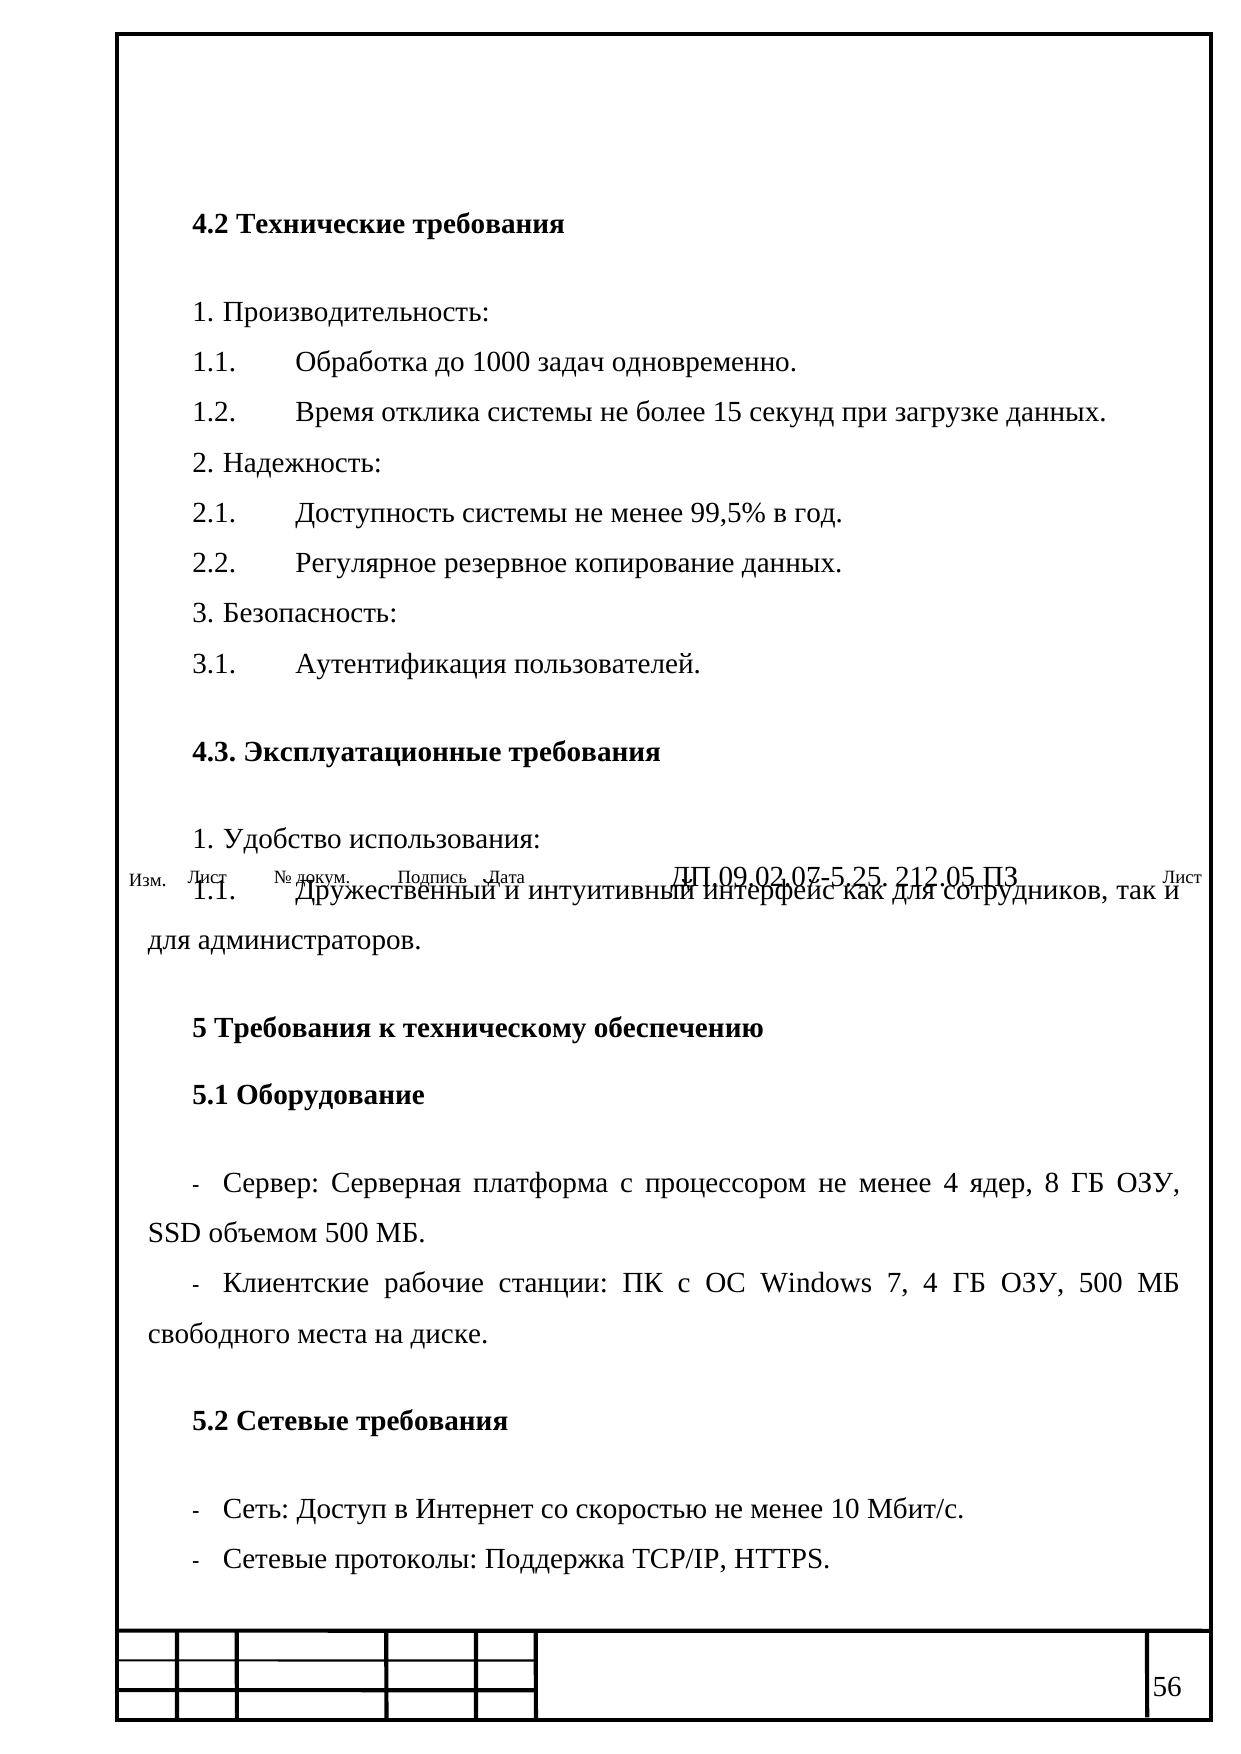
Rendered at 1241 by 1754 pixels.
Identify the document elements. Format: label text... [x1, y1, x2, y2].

list Доступность системы не менее 99,5% в год. [148, 495, 1181, 528]
list Производительность: [148, 294, 1181, 327]
list Аутентификация пользователей. [148, 646, 1181, 679]
list Удобство использования: [148, 822, 1181, 855]
text 4.2 Технические требования [148, 206, 1181, 239]
text 5.2 Сетевые требования [148, 1403, 1181, 1437]
list Время отклика системы не более 15 секунд при загрузке данных. [148, 394, 1181, 428]
list Регулярное резервное копирование данных. [148, 545, 1181, 579]
list Клиентские рабочие станции: ПК с ОС Windows 7, 4 ГБ ОЗУ, 500 МБ свободного места на диске. [148, 1265, 1181, 1349]
list Обработка до 1000 задач одновременно. [148, 344, 1181, 378]
text 5 Требования к техническому обеспечению [148, 1010, 1181, 1043]
list Сеть: Доступ в Интернет со скоростью не менее 10 Мбит/с. [148, 1491, 1181, 1525]
list Дружественный и интуитивный интерфейс как для сотрудников, так и для администраторов. [148, 872, 1181, 956]
text 4.3. Эксплуатационные требования [148, 734, 1181, 767]
list Безопасность: [148, 596, 1181, 629]
list Сетевые протоколы: Поддержка TCP/IP, HTTPS. [148, 1542, 1181, 1575]
text 5.1 Оборудование [148, 1077, 1181, 1111]
list Надежность: [148, 445, 1181, 478]
list Сервер: Серверная платформа с процессором не менее 4 ядер, 8 ГБ ОЗУ, SSD объемом 500 МБ. [148, 1165, 1181, 1249]
